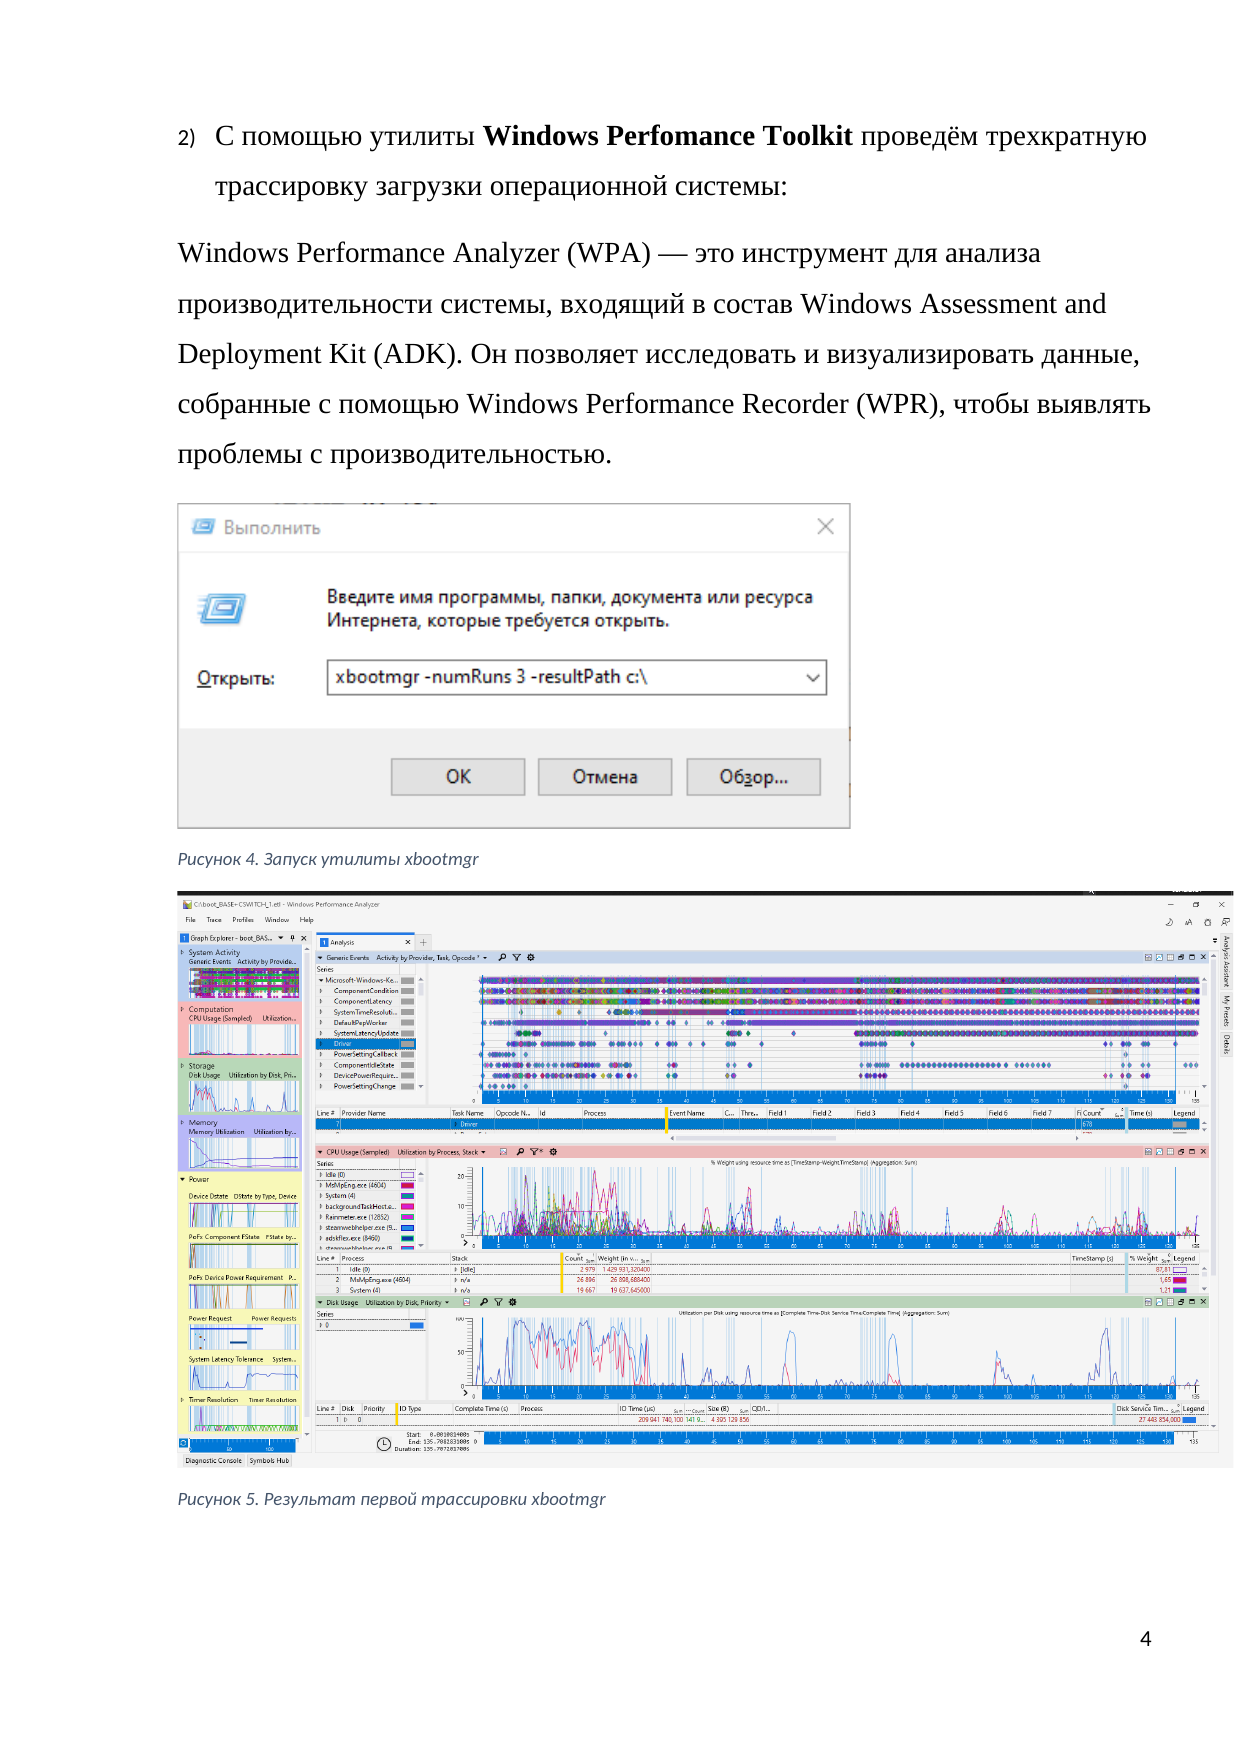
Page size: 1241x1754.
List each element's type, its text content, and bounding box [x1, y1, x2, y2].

text Рисунок 5. Результат первой траcсировки xbootmgr [177, 1487, 1152, 1509]
picture [177, 891, 1234, 1468]
text Рисунок 4. Запуск утилиты xbootmgr [177, 847, 1152, 870]
picture [177, 503, 851, 829]
text Windows Performance Analyzer (WPA) — это инструмент для анализа производительности системы, входящий в состав Windows Assessment and Deployment Kit (ADK). Он позволяет исследовать и визуализировать данные, собранные с помощью Windows Performance Recorder (WPR), чтобы выявлять проблемы с производительностью. [177, 235, 1152, 470]
list С помощью утилиты Windows Perfomance Toolkit проведём трехкратную трассировку загрузки операционной системы: [177, 118, 1152, 202]
